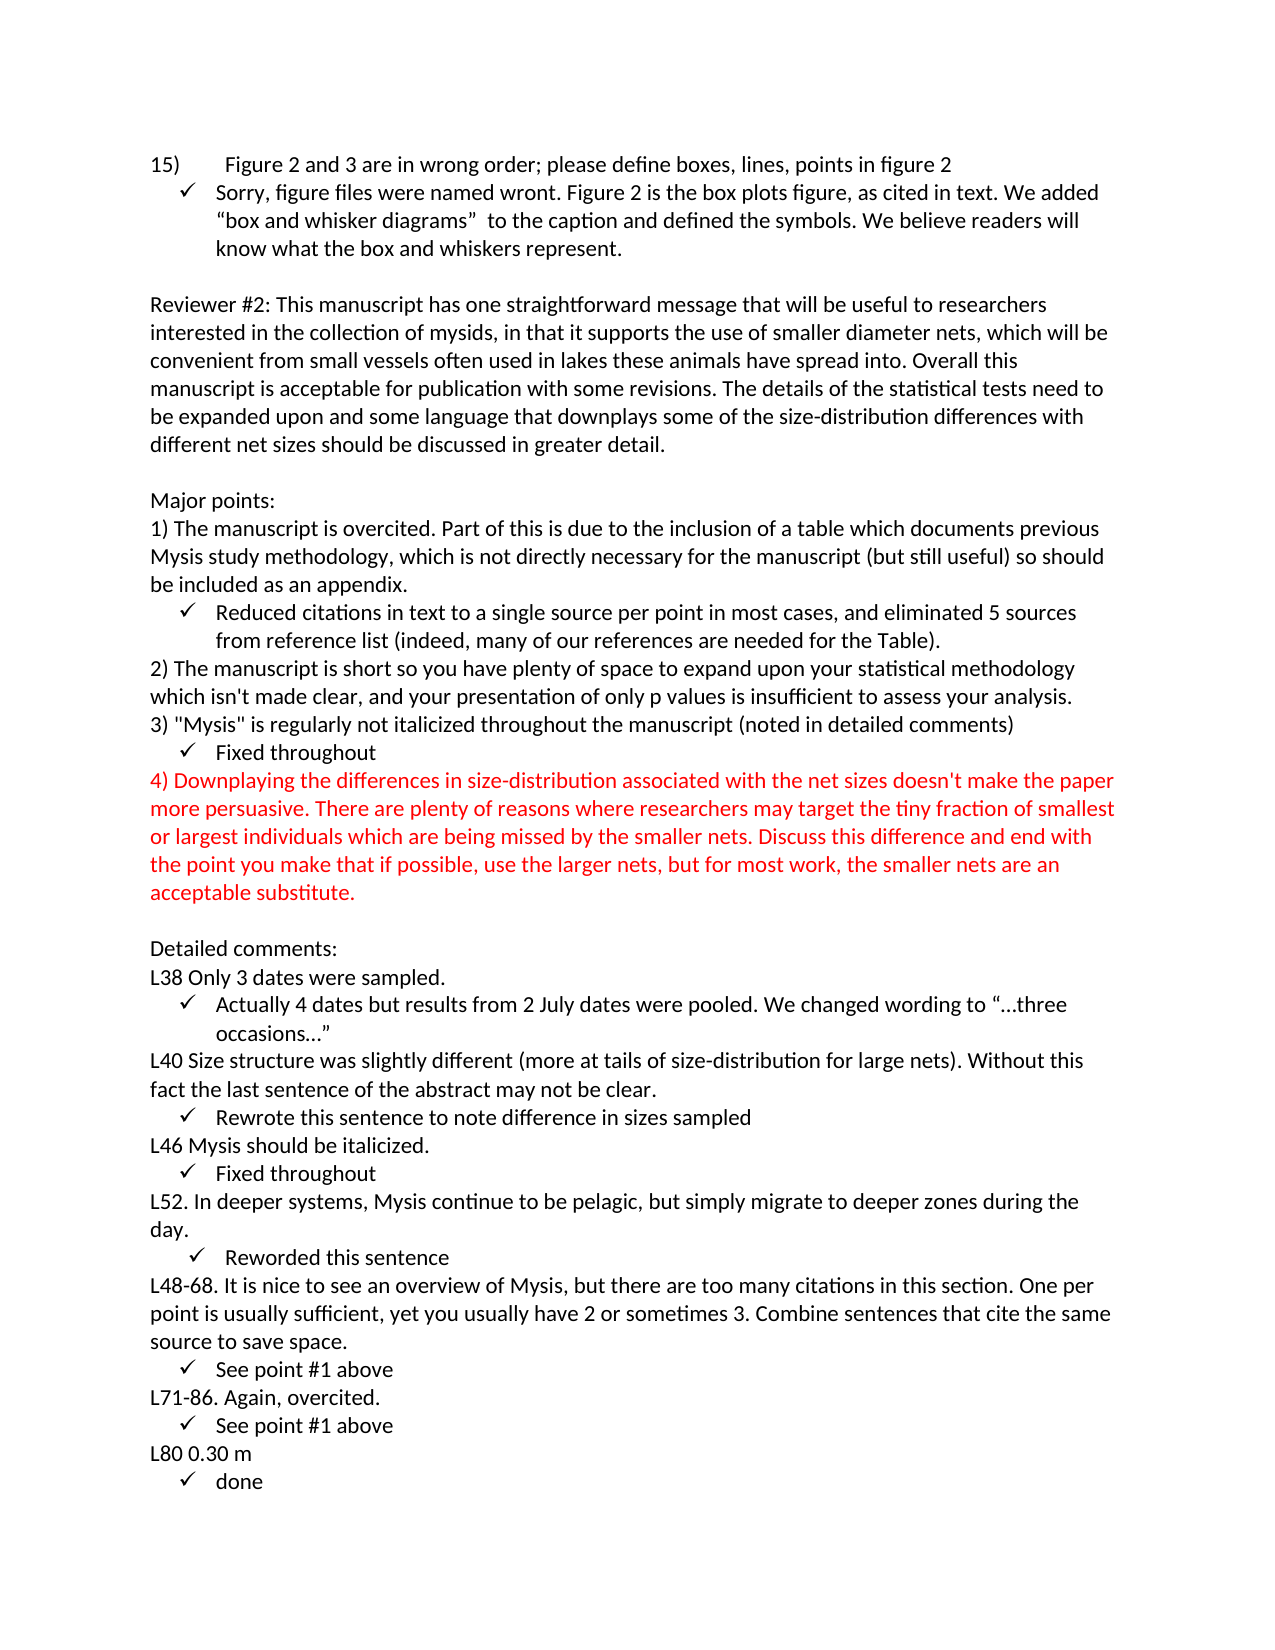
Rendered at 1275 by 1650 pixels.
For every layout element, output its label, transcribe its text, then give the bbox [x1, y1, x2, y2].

text 4) Downplaying the differences in size-distribution associated with the net sizes doesn't make the paper more persuasive. There are plenty of reasons where researchers may target the tiny fraction of smallest or largest individuals which are being missed by the smaller nets. Discuss this difference and end with the point you make that if possible, use the larger nets, but for most work, the smaller nets are an acceptable substitute. [150, 766, 1125, 907]
text L38 Only 3 dates were sampled. [150, 963, 1125, 991]
list Reduced citations in text to a single source per point in most cases, and eliminated 5 sources from reference list (indeed, many of our references are needed for the Table). [178, 598, 1125, 654]
text 2) The manuscript is short so you have plenty of space to expand upon your statistical methodology which isn't made clear, and your presentation of only p values is insufficient to assess your analysis. [150, 654, 1125, 710]
list See point #1 above [178, 1355, 1125, 1383]
list Actually 4 dates but results from 2 July dates were pooled. We changed wording to “…three occasions…” [178, 991, 1125, 1047]
text 15) Figure 2 and 3 are in wrong order; please define boxes, lines, points in figure 2 [150, 150, 1125, 178]
list done [178, 1467, 1125, 1495]
text L52. In deeper systems, Mysis continue to be pelagic, but simply migrate to deeper zones during the day. [150, 1187, 1125, 1243]
list Fixed throughout [178, 738, 1125, 766]
text L80 0.30 m [150, 1439, 1125, 1467]
text 3) "Mysis" is regularly not italicized throughout the manuscript (noted in detailed comments) [150, 710, 1125, 738]
text L40 Size structure was slightly different (more at tails of size-distribution for large nets). Without this fact the last sentence of the abstract may not be clear. [150, 1047, 1125, 1103]
list Sorry, figure files were named wront. Figure 2 is the box plots figure, as cited in text. We added “box and whisker diagrams” to the caption and defined the symbols. We believe readers will know what the box and whiskers represent. [178, 178, 1125, 262]
text L46 Mysis should be italicized. [150, 1131, 1125, 1159]
text L48-68. It is nice to see an overview of Mysis, but there are too many citations in this section. One per point is usually sufficient, yet you usually have 2 or sometimes 3. Combine sentences that cite the same source to save space. [150, 1271, 1125, 1355]
list Rewrote this sentence to note difference in sizes sampled [178, 1103, 1125, 1131]
list Reworded this sentence [187, 1243, 1125, 1271]
list See point #1 above [178, 1411, 1125, 1439]
text Reviewer #2: This manuscript has one straightforward message that will be useful to researchers interested in the collection of mysids, in that it supports the use of smaller diameter nets, which will be convenient from small vessels often used in lakes these animals have spread into. Overall this manuscript is acceptable for publication with some revisions. The details of the statistical tests need to be expanded upon and some language that downplays some of the size-distribution differences with different net sizes should be discussed in greater detail. [150, 290, 1125, 458]
list Fixed throughout [178, 1159, 1125, 1187]
text L71-86. Again, overcited. [150, 1383, 1125, 1411]
text Major points: [150, 486, 1125, 514]
text Detailed comments: [150, 934, 1125, 963]
text 1) The manuscript is overcited. Part of this is due to the inclusion of a table which documents previous Mysis study methodology, which is not directly necessary for the manuscript (but still useful) so should be included as an appendix. [150, 514, 1125, 598]
